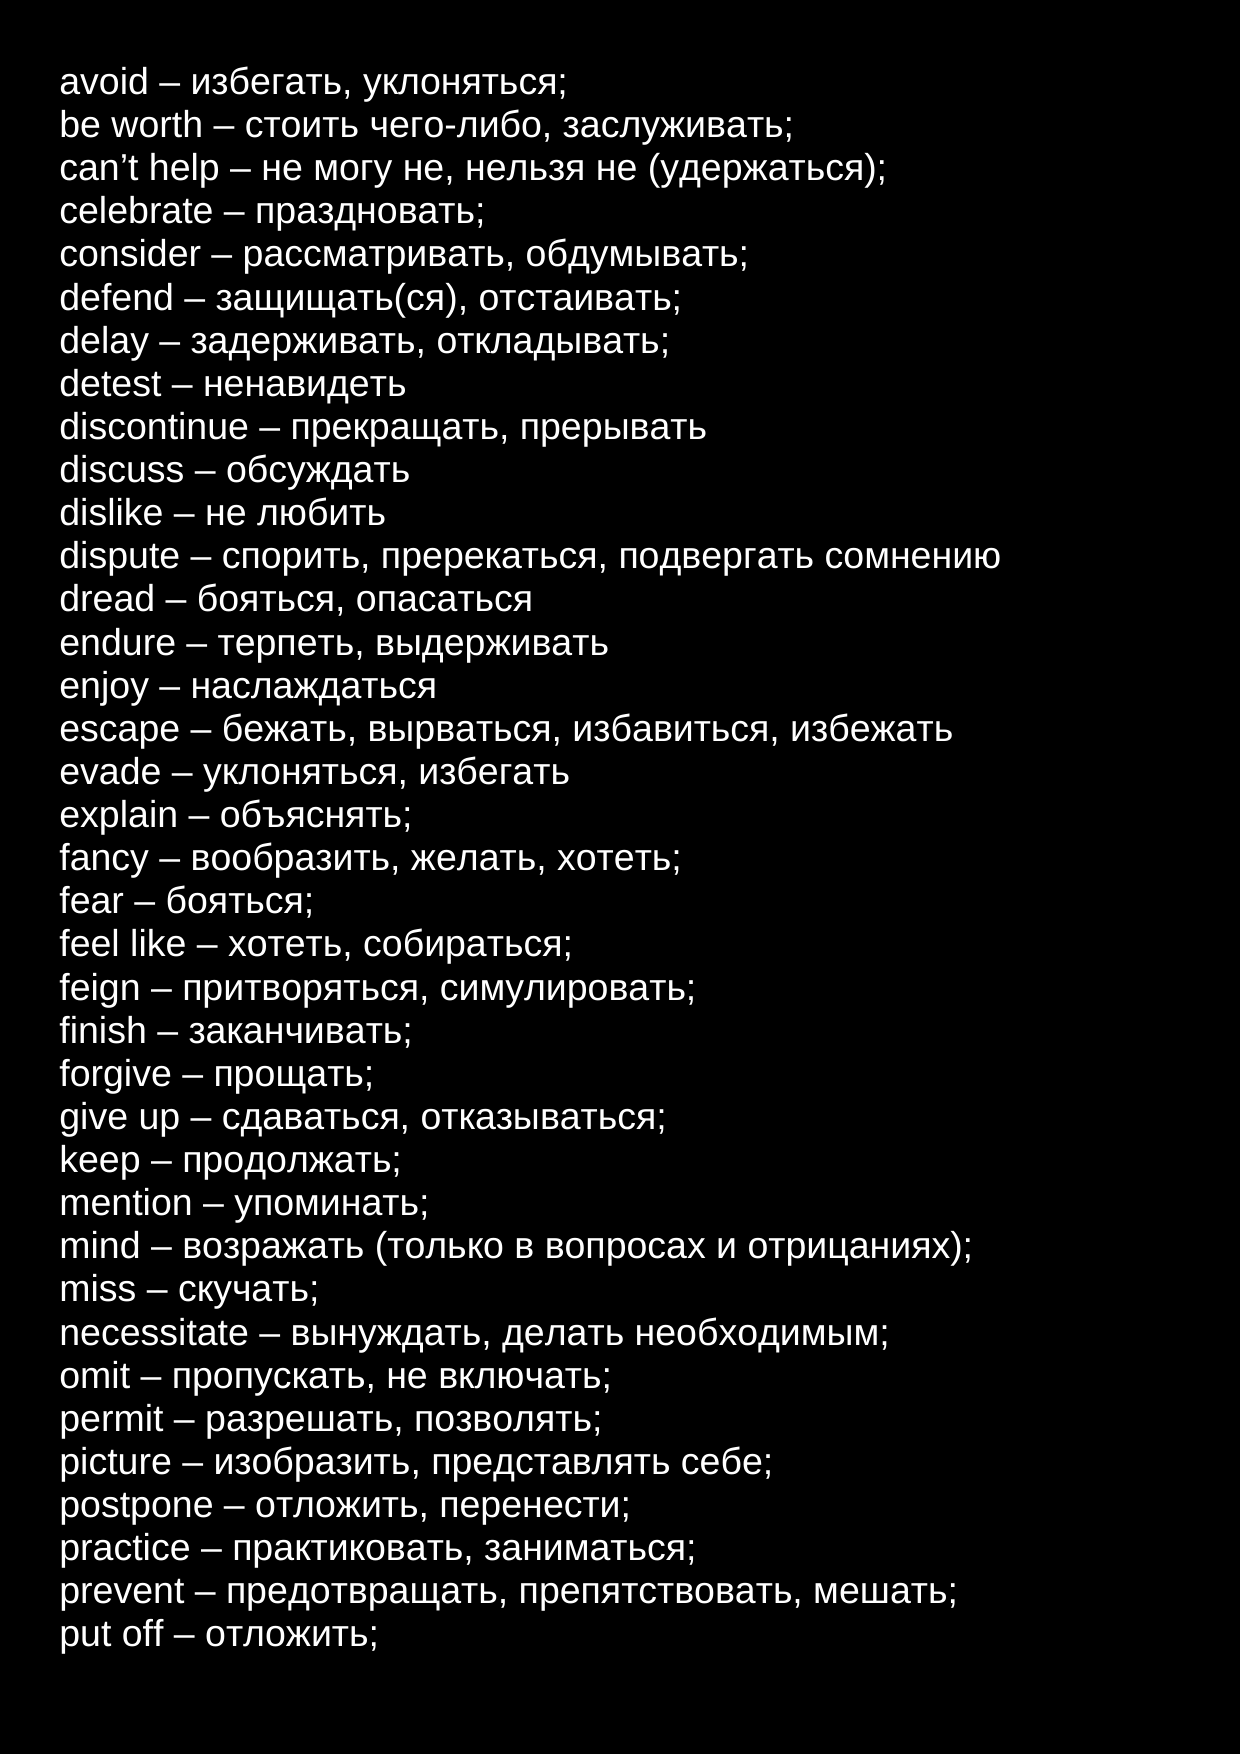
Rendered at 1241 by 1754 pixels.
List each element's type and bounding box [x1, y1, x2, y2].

text [59, 59, 1187, 1655]
